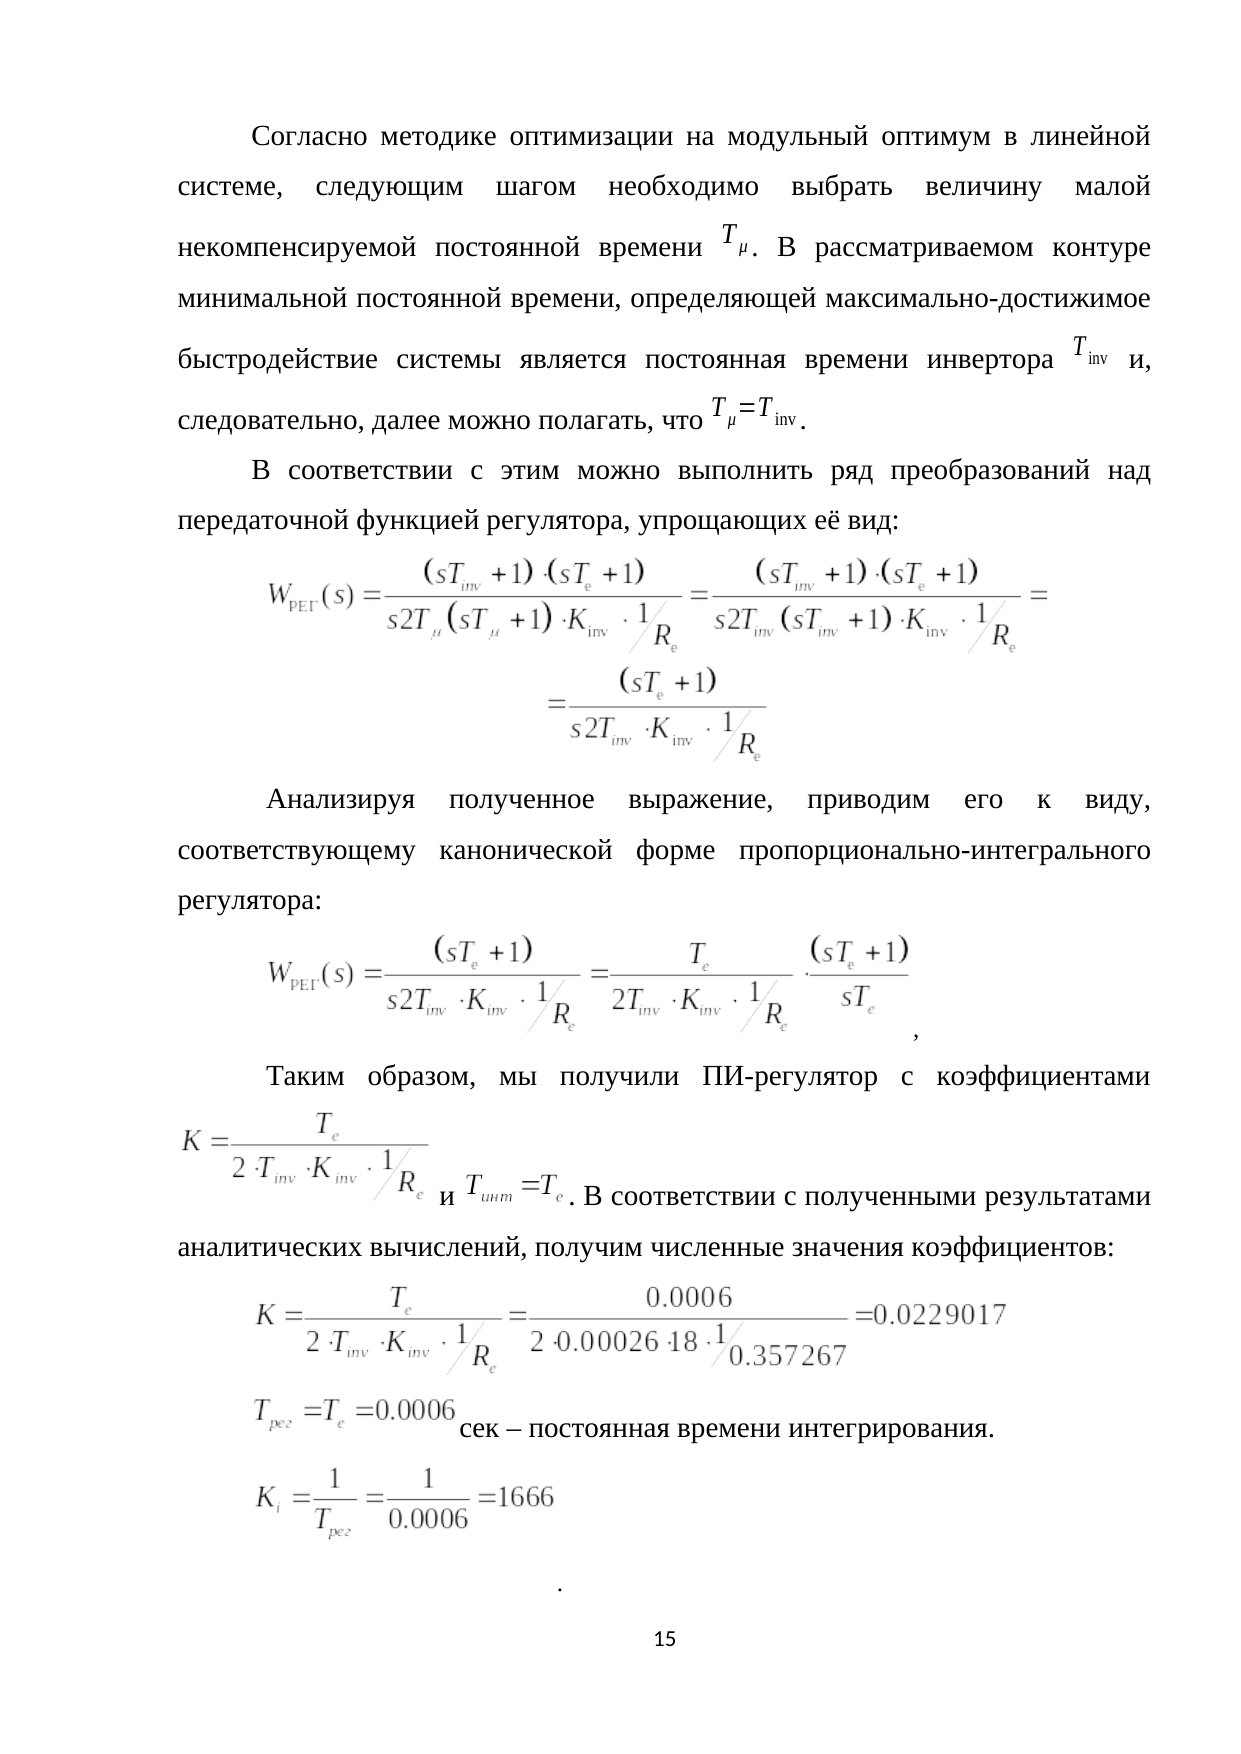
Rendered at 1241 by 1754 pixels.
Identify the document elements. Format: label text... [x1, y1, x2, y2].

text Согласно методике оптимизации на модульный оптимум в линейной системе, следующим шагом необходимо выбрать величину малой некомпенсируемой постоянной времени . В рассматриваемом контуре минимальной постоянной времени, определяющей максимально-достижимое быстродействие системы является постоянная времени инвертора и, следовательно, далее можно полагать, что . [177, 118, 1152, 435]
text сек – постоянная времени интегрирования. [177, 1394, 1152, 1444]
text В соответствии с этим можно выполнить ряд преобразований над передаточной функцией регулятора, упрощающих её вид: [177, 452, 1152, 536]
text . [177, 1461, 1152, 1596]
text , [177, 933, 1152, 1043]
text Анализируя полученное выражение, приводим его к виду, соответствующему канонической форме пропорционально-интегрального регулятора: [177, 782, 1152, 916]
text Таким образом, мы получили ПИ-регулятор с коэффициентами и . В соответствии с полученными результатами аналитических вычислений, получим численные значения коэффициентов: [177, 1058, 1152, 1262]
